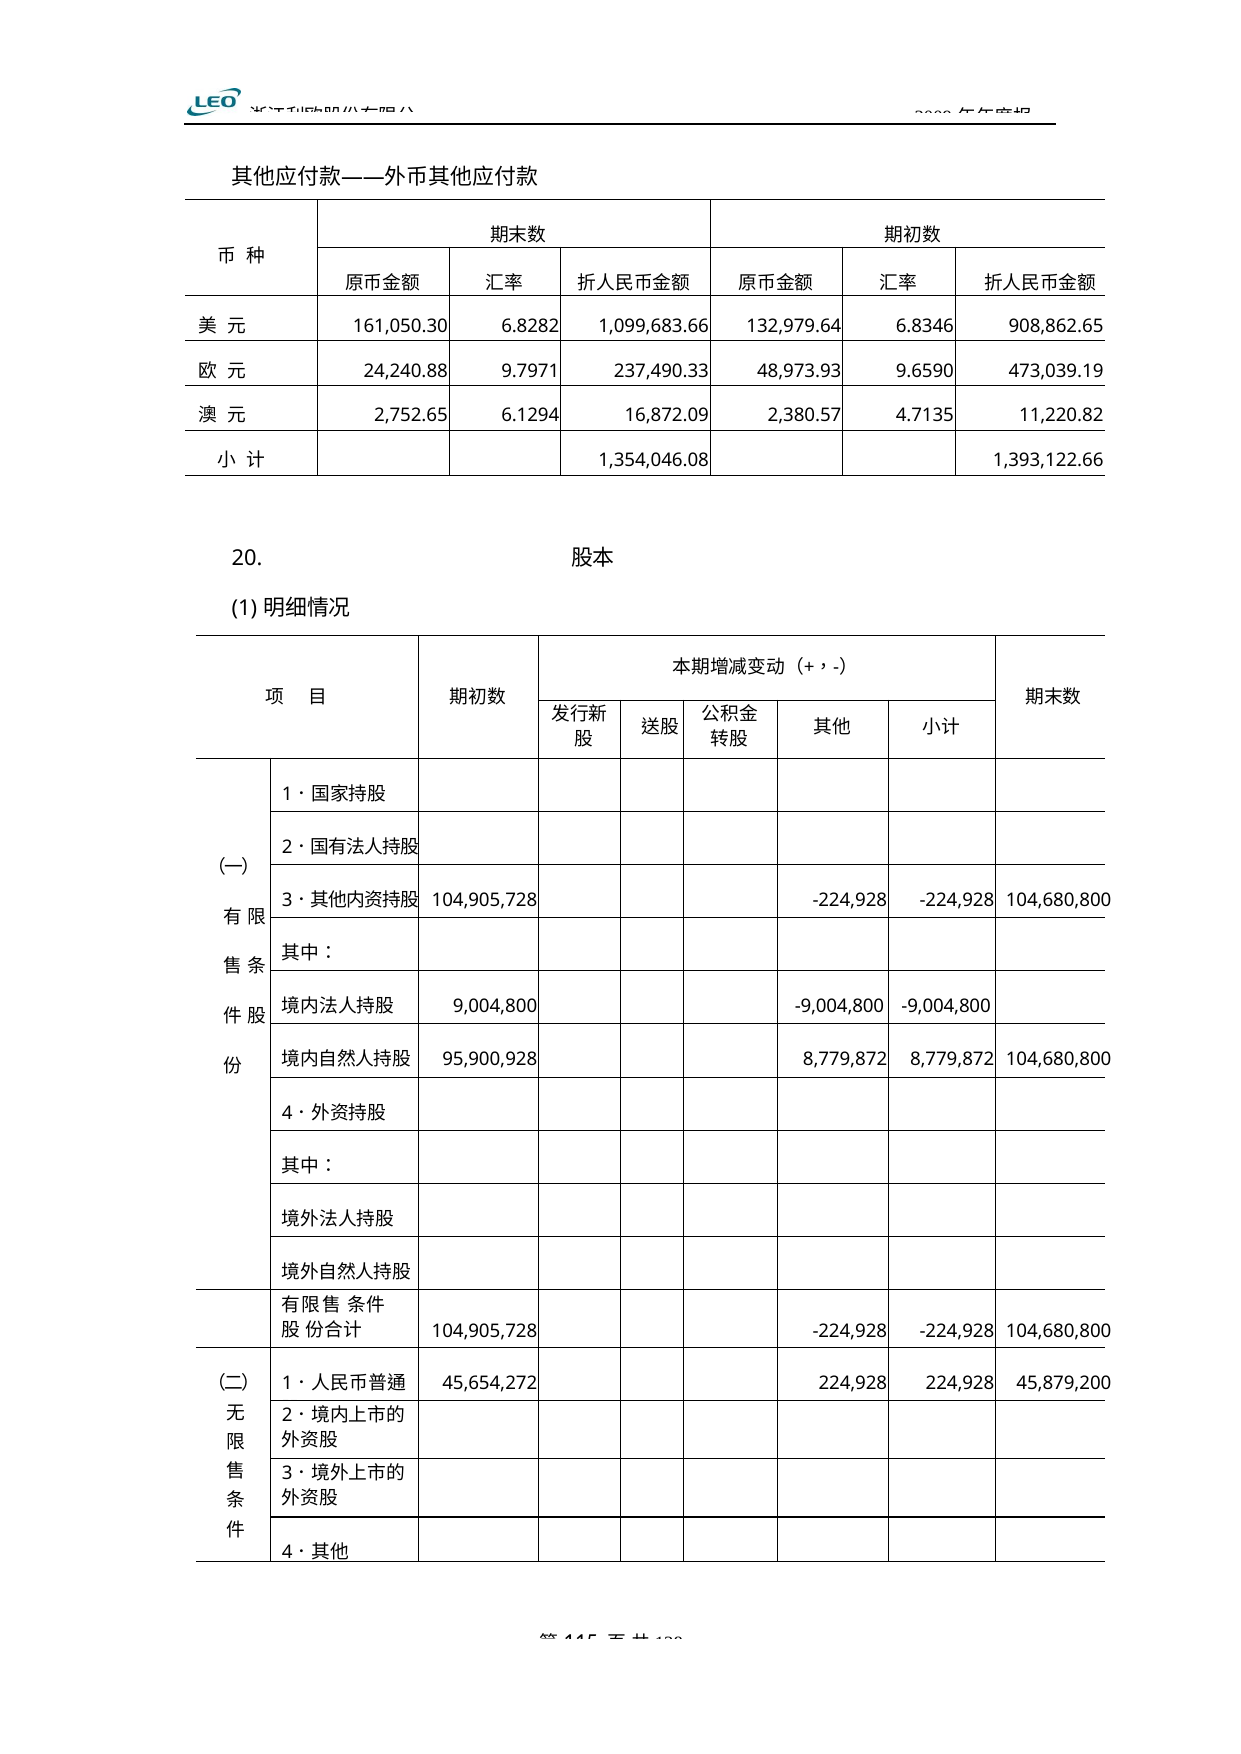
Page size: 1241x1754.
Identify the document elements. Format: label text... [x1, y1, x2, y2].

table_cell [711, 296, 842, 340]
picture [187, 88, 241, 116]
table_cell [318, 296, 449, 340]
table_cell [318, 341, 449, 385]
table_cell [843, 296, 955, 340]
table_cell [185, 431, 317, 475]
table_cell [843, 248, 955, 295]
text 20. 股本 (1) 明细情况 [231, 542, 933, 621]
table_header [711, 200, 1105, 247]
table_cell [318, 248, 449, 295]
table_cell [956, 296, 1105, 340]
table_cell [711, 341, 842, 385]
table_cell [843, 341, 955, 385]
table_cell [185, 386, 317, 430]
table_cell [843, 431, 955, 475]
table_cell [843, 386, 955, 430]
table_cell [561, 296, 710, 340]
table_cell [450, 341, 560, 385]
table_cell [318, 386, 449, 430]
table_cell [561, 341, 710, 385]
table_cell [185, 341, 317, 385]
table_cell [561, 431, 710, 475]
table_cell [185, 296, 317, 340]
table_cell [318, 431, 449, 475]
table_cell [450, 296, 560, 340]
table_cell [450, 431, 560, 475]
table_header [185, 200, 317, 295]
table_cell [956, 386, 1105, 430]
text 其他应付款——外币其他应付款 [231, 161, 1066, 191]
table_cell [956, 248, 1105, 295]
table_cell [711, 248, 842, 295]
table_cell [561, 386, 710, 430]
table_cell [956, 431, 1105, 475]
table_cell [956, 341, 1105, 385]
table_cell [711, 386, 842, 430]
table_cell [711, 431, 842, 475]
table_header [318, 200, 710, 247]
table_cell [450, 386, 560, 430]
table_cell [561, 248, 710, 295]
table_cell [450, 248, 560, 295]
